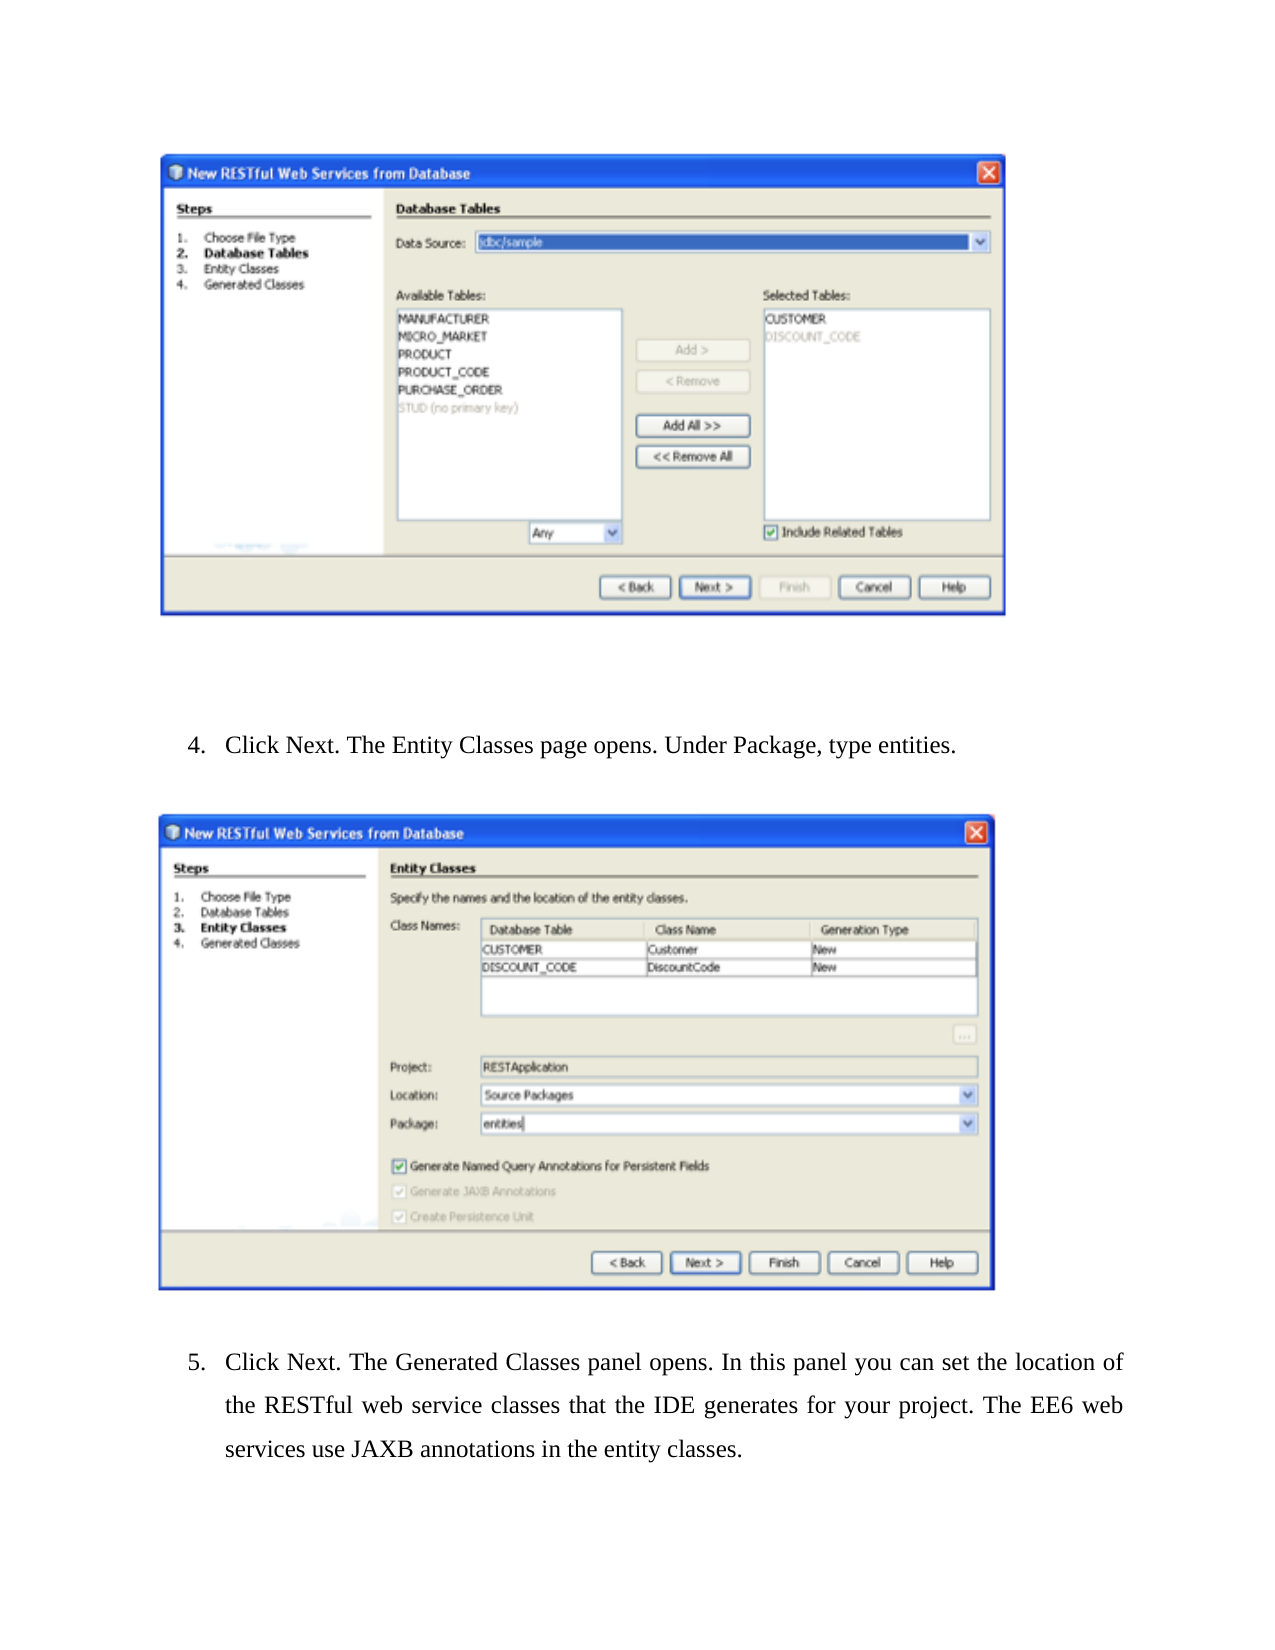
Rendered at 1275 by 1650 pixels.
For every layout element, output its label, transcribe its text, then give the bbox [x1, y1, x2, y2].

picture [150, 150, 1015, 623]
picture [150, 802, 1015, 1305]
list Click Next. The Generated Classes panel opens. In this panel you can set the location of the RESTful web service classes that the IDE generates for your project. The EE6 web services use JAXB annotations in the entity classes. [187, 1347, 1125, 1462]
list Click Next. The Entity Classes page opens. Under Package, type entities. [187, 730, 1125, 759]
